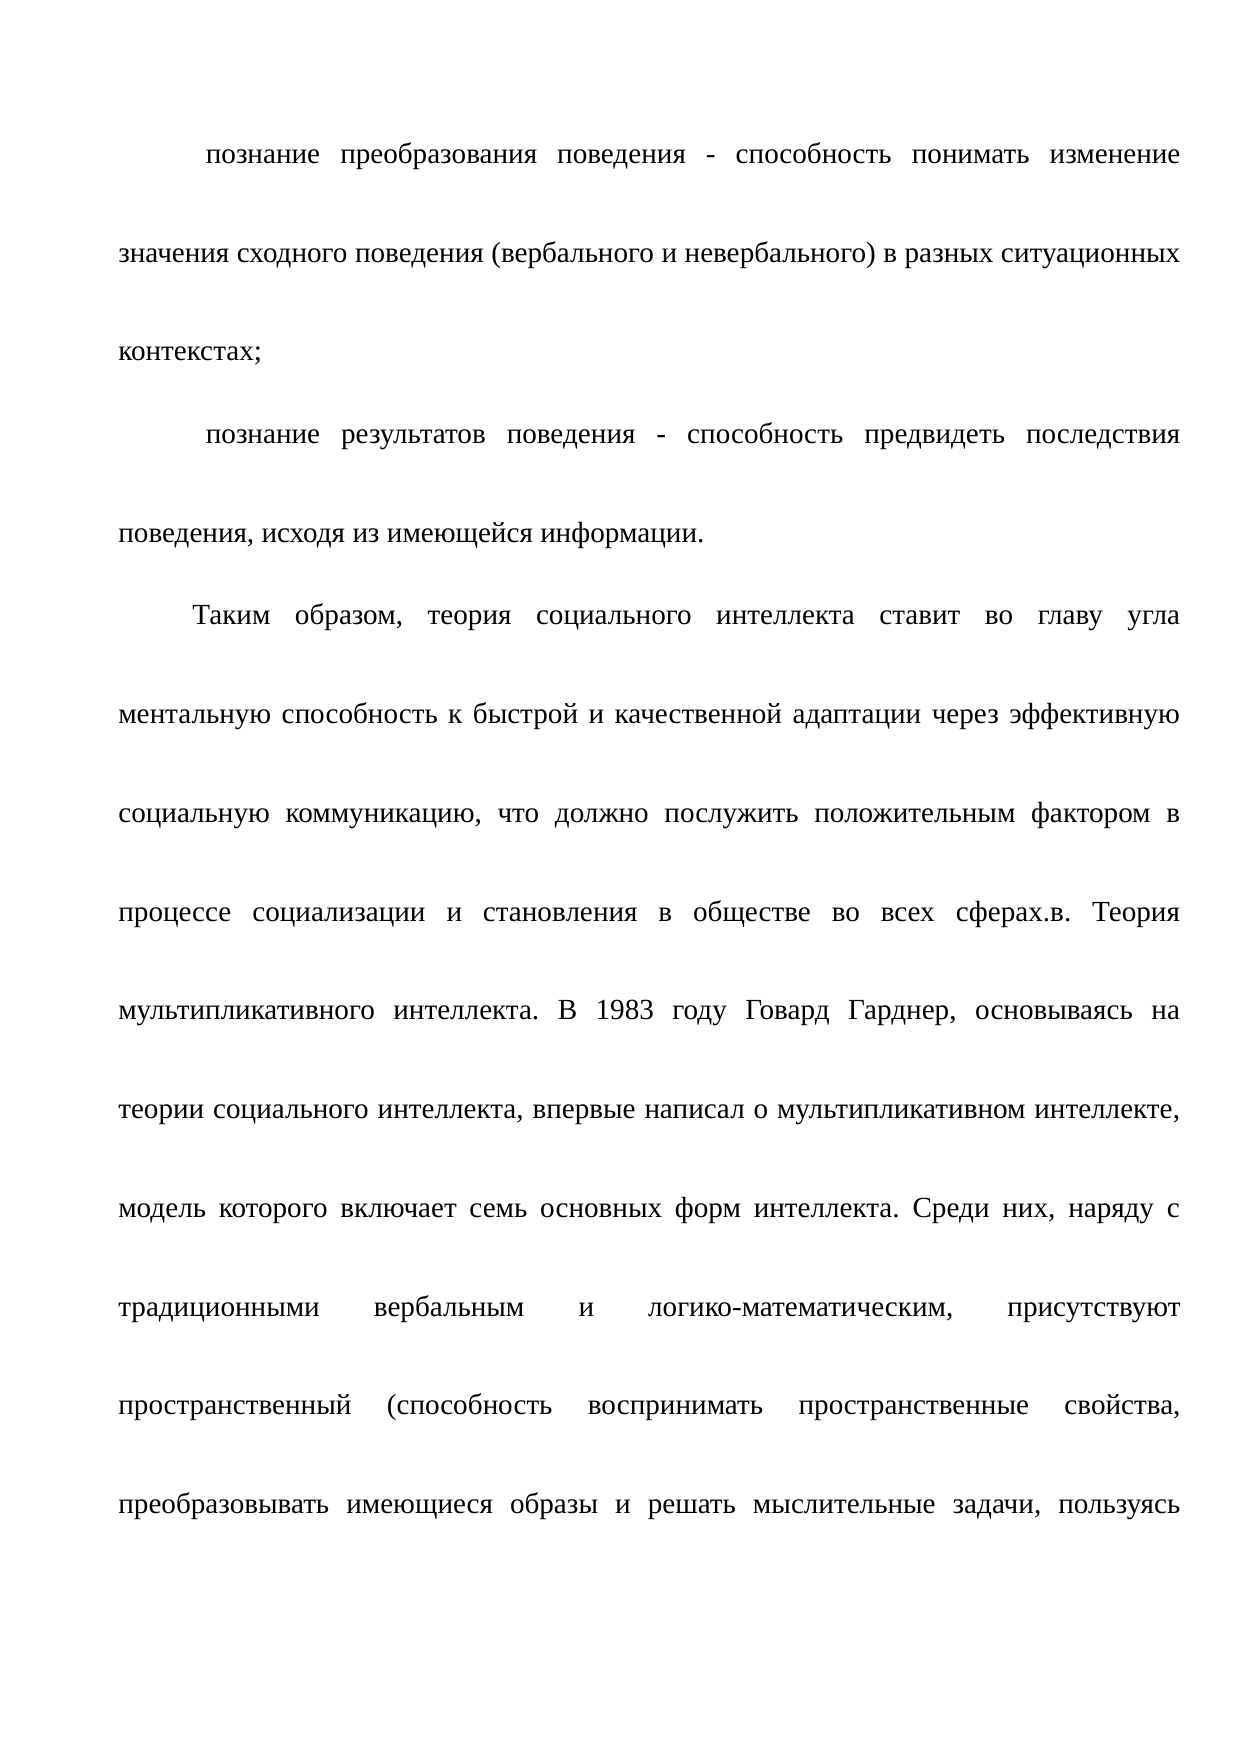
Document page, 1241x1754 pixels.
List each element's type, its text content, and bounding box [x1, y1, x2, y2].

text познание результатов поведения - способность предвидеть последствия поведения, исходя из имеющейся информации. [118, 400, 1181, 564]
text познание преобразования поведения - способность понимать изменение значения сходного поведения (вербального и невербального) в разных ситуационных контекстах; [118, 120, 1181, 383]
